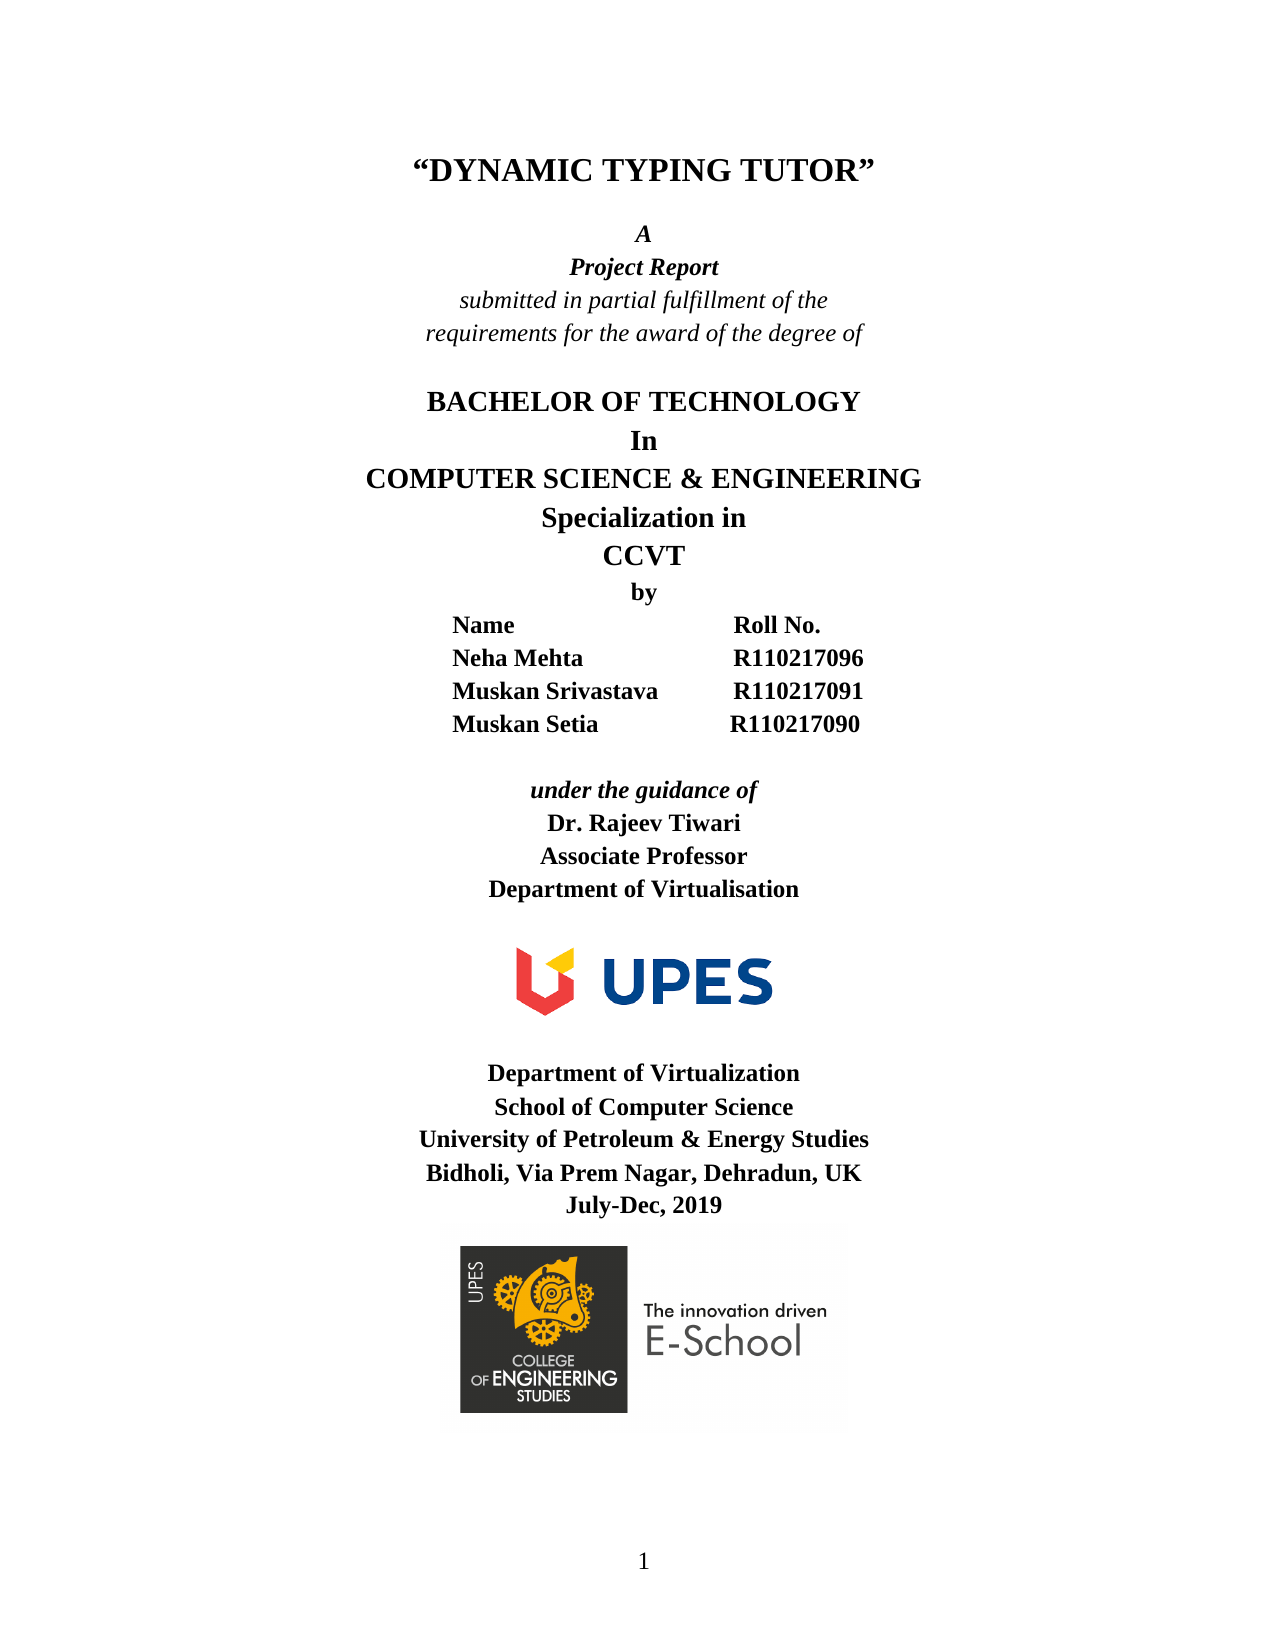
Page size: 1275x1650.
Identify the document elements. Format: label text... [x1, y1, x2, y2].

text CCVT [158, 538, 1129, 572]
text Department of Virtualisation [158, 874, 1129, 903]
text “DYNAMIC TYPING TUTOR” [158, 150, 1129, 188]
text Name Roll No. Neha Mehta R110217096 [158, 610, 1129, 672]
text University of Petroleum & Energy Studies [158, 1124, 1129, 1153]
text Dr. Rajeev Tiwari [158, 808, 1129, 837]
text under the guidance of [158, 775, 1129, 804]
text Specialization in [158, 500, 1129, 533]
text BACHELOR OF TECHNOLOGY [158, 384, 1129, 418]
text Associate Professor [158, 841, 1129, 870]
text Project Report [158, 252, 1129, 281]
text Muskan Srivastava R110217091 [158, 676, 1129, 705]
text by [158, 577, 1129, 606]
text submitted in partial fulfillment of the [158, 285, 1129, 314]
text requirements for the award of the degree of [158, 318, 1129, 347]
text July-Dec, 2019 [158, 1191, 1129, 1219]
text COMPUTER SCIENCE & ENGINEERING [158, 461, 1129, 495]
text School of Computer Science [158, 1092, 1129, 1120]
text A [158, 219, 1129, 248]
text In [158, 423, 1129, 456]
text Department of Virtualization [158, 1058, 1129, 1087]
text Muskan Setia R110217090 [158, 709, 1129, 738]
picture [503, 940, 784, 1022]
text Bidholi, Via Prem Nagar, Dehradun, UK [158, 1158, 1129, 1186]
